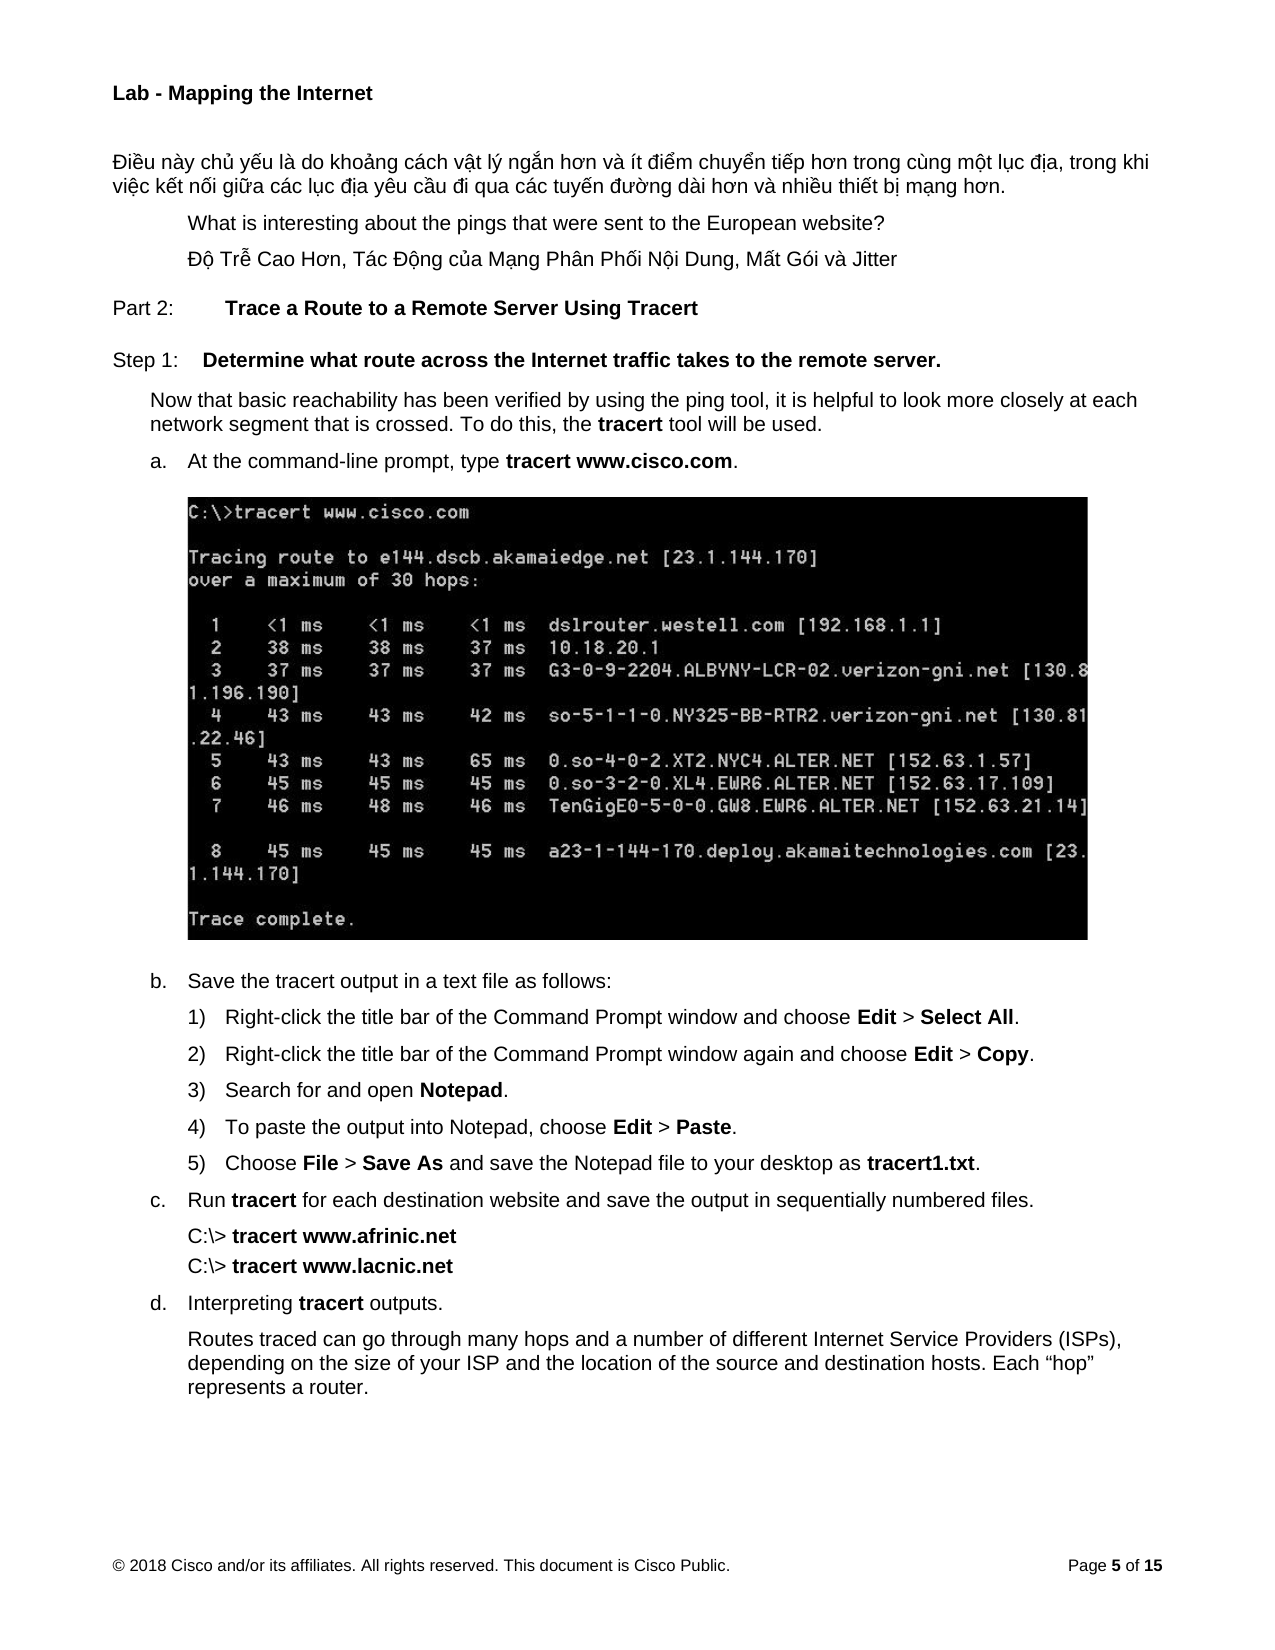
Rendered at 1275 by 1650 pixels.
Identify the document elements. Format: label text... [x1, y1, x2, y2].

list To paste the output into Notepad, choose Edit > Paste. [187, 1114, 1162, 1138]
text Điều này chủ yếu là do khoảng cách vật lý ngắn hơn và ít điểm chuyển tiếp hơn trong cùng một lục địa, trong khi việc kết nối giữa các lục địa yêu cầu đi qua các tuyến đường dài hơn và nhiều thiết bị mạng hơn. [112, 150, 1162, 198]
list Right-click the title bar of the Command Prompt window again and choose Edit > Copy. [187, 1042, 1162, 1066]
list Search for and open Notepad. [187, 1078, 1162, 1102]
list Choose File > Save As and save the Notepad file to your desktop as tracert1.txt. [187, 1151, 1162, 1175]
text C:\> tracert www.lacnic.net [187, 1254, 1162, 1278]
list Right-click the title bar of the Command Prompt window and choose Edit > Select All. [187, 1005, 1162, 1029]
text Routes traced can go through many hops and a number of different Internet Service Providers (ISPs), depending on the size of your ISP and the location of the source and destination hosts. Each “hop” represents a router. [187, 1327, 1162, 1399]
list Determine what route across the Internet traffic takes to the remote server. [112, 348, 1162, 372]
list Run tracert for each destination website and save the output in sequentially numbered files. [150, 1187, 1162, 1211]
list Save the tracert output in a text file as follows: [150, 969, 1162, 993]
list At the command-line prompt, type tracert www.cisco.com. [150, 449, 1162, 473]
list Trace a Route to a Remote Server Using Tracert [112, 296, 1162, 320]
text Độ Trễ Cao Hơn, Tác Động của Mạng Phân Phối Nội Dung, Mất Gói và Jitter [112, 247, 1162, 271]
text Now that basic reachability has been verified by using the ping tool, it is helpful to look more closely at each network segment that is crossed. To do this, the tracert tool will be used. [150, 388, 1162, 436]
text What is interesting about the pings that were sent to the European website? [187, 210, 1162, 234]
picture [187, 497, 1088, 940]
text C:\> tracert www.afrinic.net [187, 1224, 1162, 1248]
list Interpreting tracert outputs. [150, 1291, 1162, 1314]
